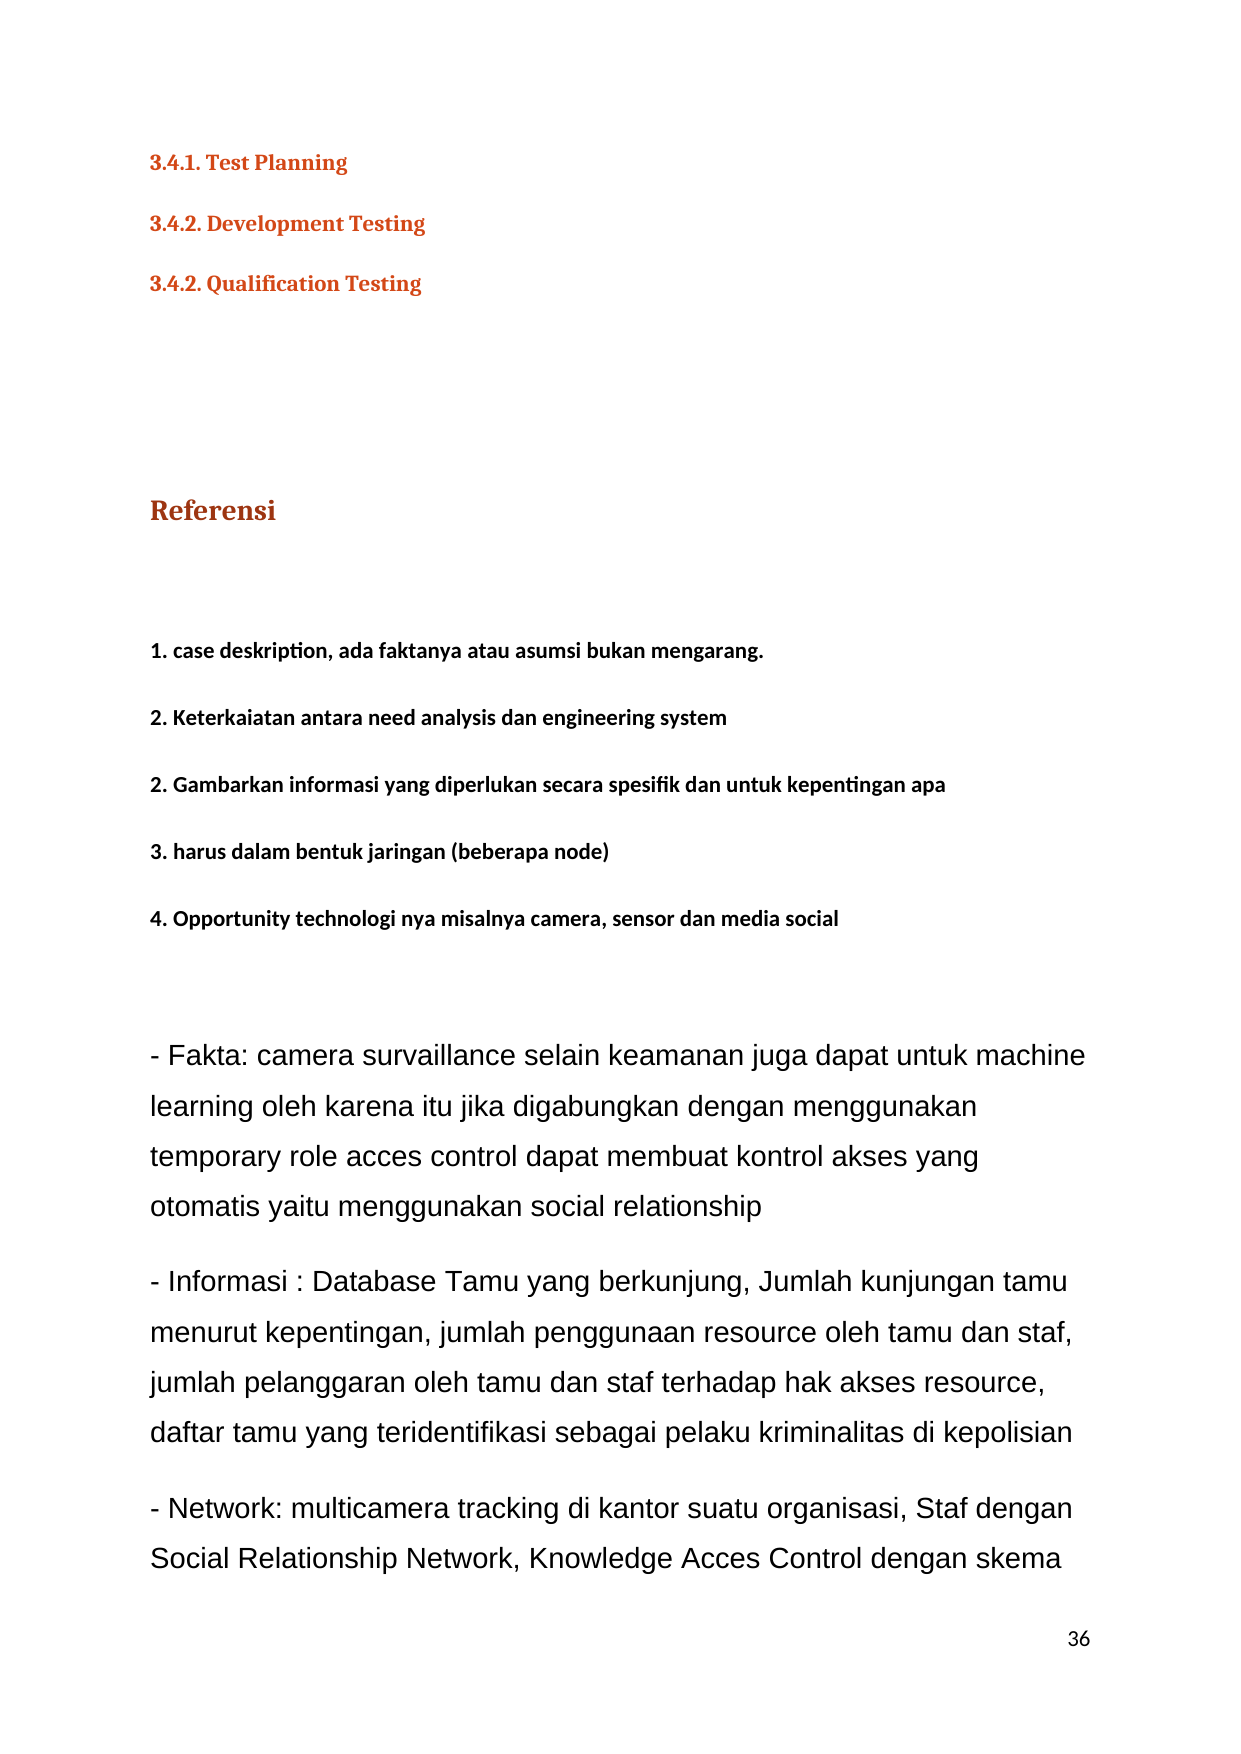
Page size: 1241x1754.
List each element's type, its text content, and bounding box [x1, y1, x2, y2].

text 3. harus dalam bentuk jaringan (beberapa node) [150, 837, 1090, 865]
text 4. Opportunity technologi nya misalnya camera, sensor dan media social [150, 904, 1090, 932]
subtitle 3.4.2. Qualification Testing [150, 271, 1090, 297]
text 2. Keterkaiatan antara need analysis dan engineering system [150, 703, 1090, 731]
subtitle 3.4.2. Development Testing [150, 210, 1090, 237]
subtitle Referensi [150, 494, 1090, 528]
subtitle 3.4.1. Test Planning [150, 150, 1090, 176]
text - Informasi : Database Tamu yang berkunjung, Jumlah kunjungan tamu menurut kepentingan, jumlah penggunaan resource oleh tamu dan staf, jumlah pelanggaran oleh tamu dan staf terhadap hak akses resource, daftar tamu yang teridentifikasi sebagai pelaku kriminalitas di kepolisian [150, 1264, 1090, 1449]
text - Fakta: camera survaillance selain keamanan juga dapat untuk machine learning oleh karena itu jika digabungkan dengan menggunakan temporary role acces control dapat membuat kontrol akses yang otomatis yaitu menggunakan social relationship [150, 1038, 1090, 1223]
text 2. Gambarkan informasi yang diperlukan secara spesifik dan untuk kepentingan apa [150, 770, 1090, 798]
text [150, 1491, 1090, 1574]
text 1. case deskription, ada faktanya atau asumsi bukan mengarang. [150, 636, 1090, 664]
